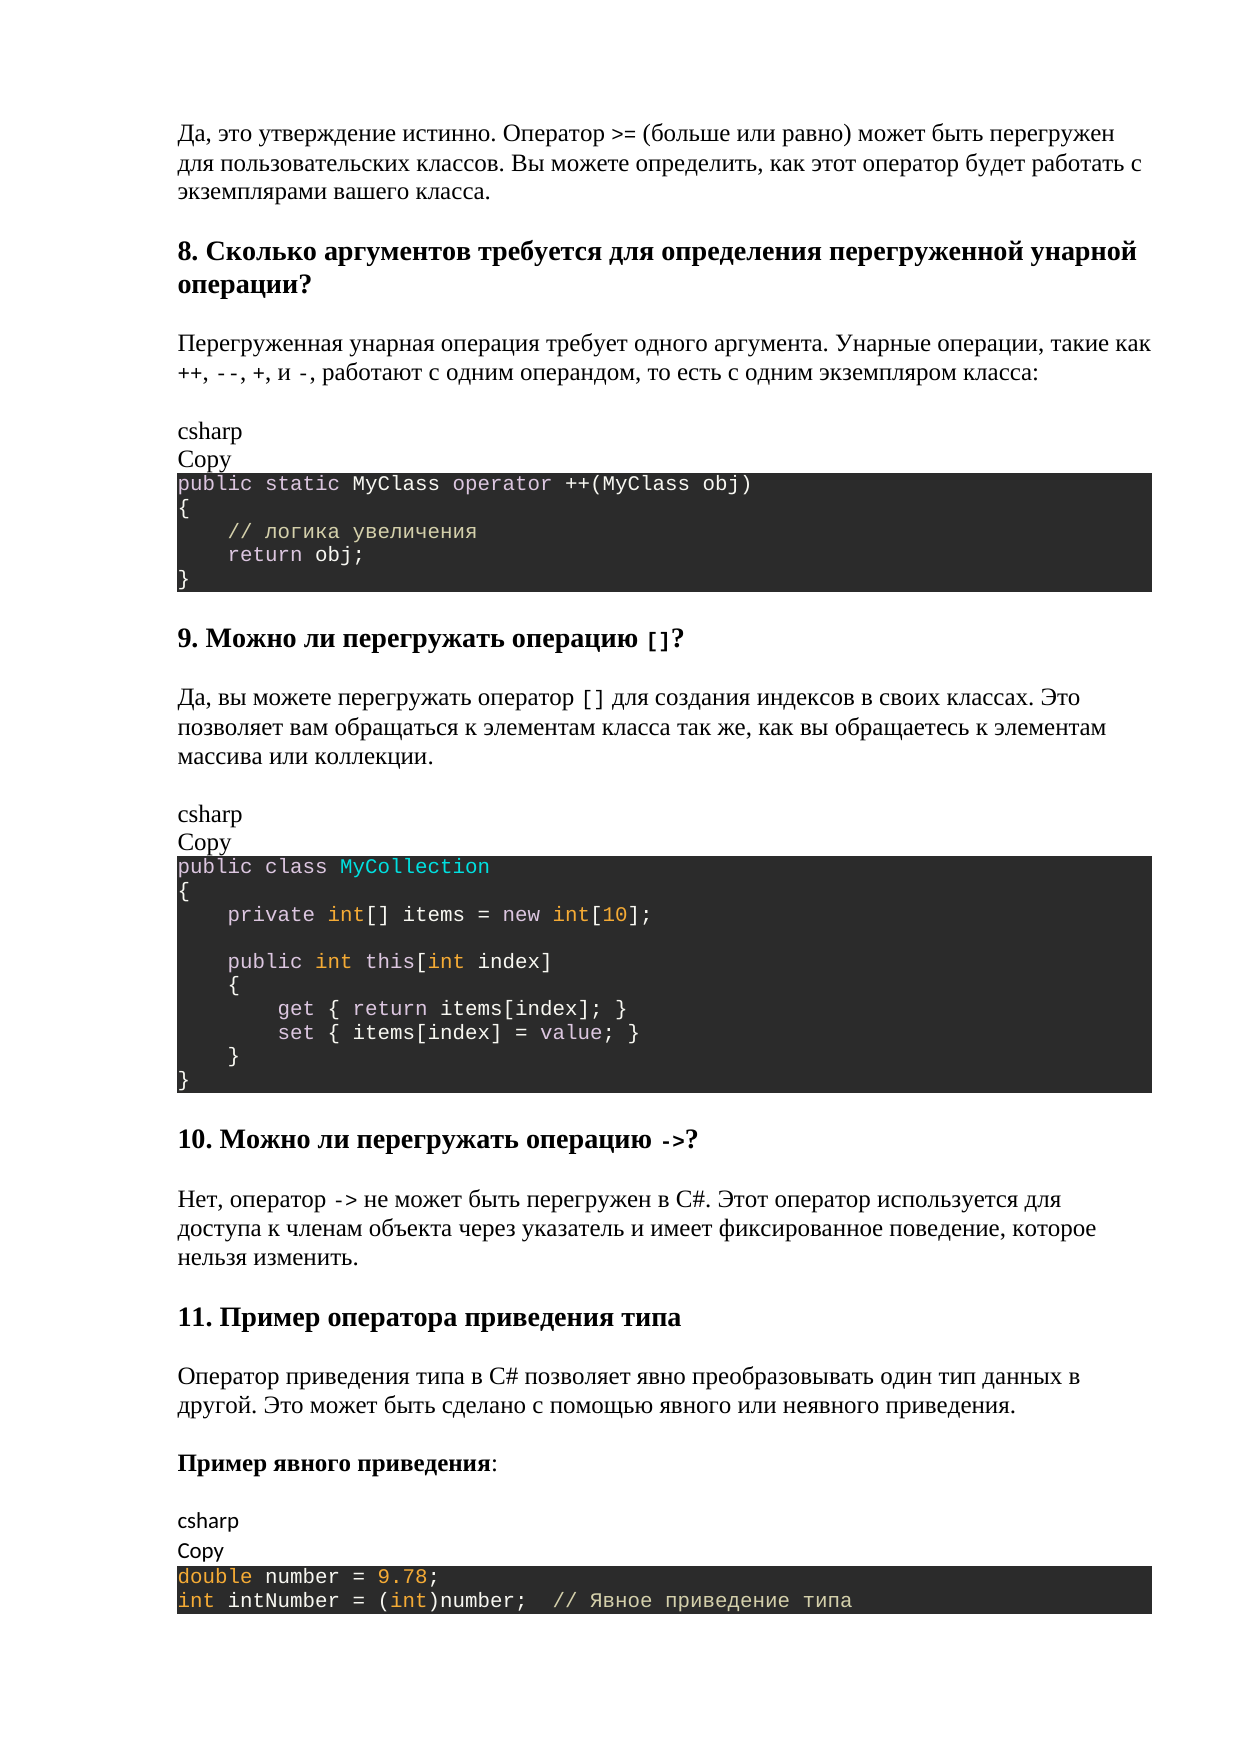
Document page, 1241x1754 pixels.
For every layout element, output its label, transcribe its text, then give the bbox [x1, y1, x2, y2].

text { [177, 497, 1152, 521]
text Нет, оператор -> не может быть перегружен в C#. Этот оператор используется для доступа к членам объекта через указатель и имеет фиксированное поведение, которое нельзя изменить. [177, 1184, 1152, 1271]
text 10. Можно ли перегружать операцию ->? [177, 1122, 1152, 1154]
text Да, вы можете перегружать оператор [] для создания индексов в своих классах. Это позволяет вам обращаться к элементам класса так же, как вы обращаетесь к элементам массива или коллекции. [177, 682, 1152, 769]
text int intNumber = (int)number; // Явное приведение типа [177, 1590, 1152, 1614]
text Оператор приведения типа в C# позволяет явно преобразовывать один тип данных в другой. Это может быть сделано с помощью явного или неявного приведения. [177, 1361, 1152, 1419]
text public static MyClass operator ++(MyClass obj) [177, 473, 1152, 497]
text private int[] items = new int[10]; [177, 903, 1152, 927]
text public class MyCollection [177, 856, 1152, 880]
text return obj; [177, 544, 1152, 568]
text Copy [177, 1536, 1152, 1564]
text // логика увеличения [177, 521, 1152, 544]
text 9. Можно ли перегружать операцию []? [177, 621, 1152, 653]
text } [177, 1069, 1152, 1093]
text { [177, 880, 1152, 903]
text Да, это утверждение истинно. Оператор >= (больше или равно) может быть перегружен для пользовательских классов. Вы можете определить, как этот оператор будет работать с экземплярами вашего класса. [177, 118, 1152, 205]
text public int this[int index] [177, 951, 1152, 974]
text Copy [177, 444, 1152, 473]
text } [177, 568, 1152, 592]
subtitle 11. Пример оператора приведения типа [177, 1300, 1152, 1332]
text Перегруженная унарная операция требует одного аргумента. Унарные операции, такие как ++, --, +, и -, работают с одним операндом, то есть с одним экземпляром класса: [177, 328, 1152, 387]
text 8. Сколько аргументов требуется для определения перегруженной унарной операции? [177, 234, 1152, 299]
text set { items[index] = value; } [177, 1022, 1152, 1045]
text { [177, 974, 1152, 998]
text Пример явного приведения: [177, 1448, 1152, 1477]
text csharp [177, 799, 1152, 827]
text csharp [177, 1506, 1152, 1534]
text get { return items[index]; } [177, 998, 1152, 1022]
text Copy [177, 827, 1152, 856]
text } [177, 1045, 1152, 1069]
text csharp [177, 416, 1152, 444]
text double number = 9.78; [177, 1566, 1152, 1590]
